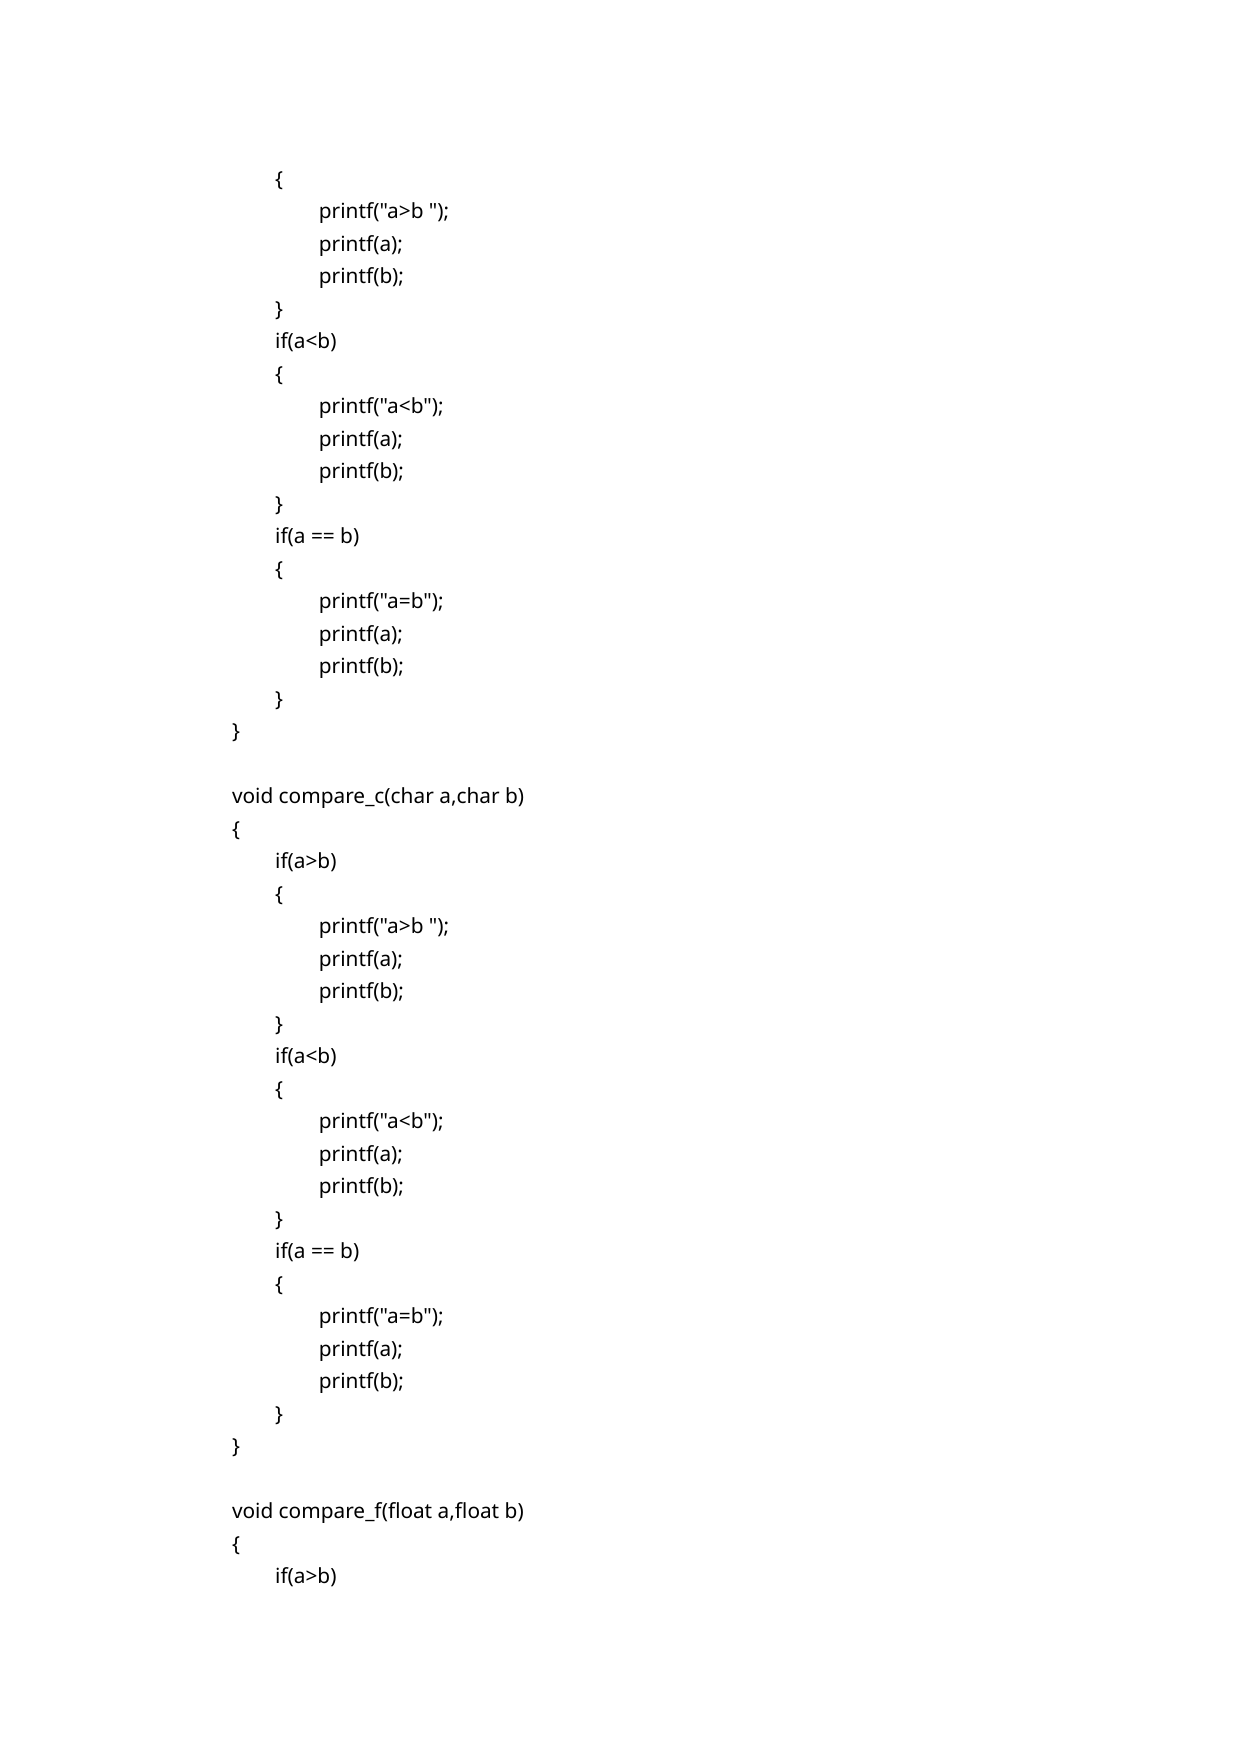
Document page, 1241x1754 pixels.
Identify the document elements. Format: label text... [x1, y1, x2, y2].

text } [232, 487, 1053, 519]
text if(a>b) [232, 844, 1053, 877]
text if(a>b) [232, 1559, 1053, 1592]
text } [232, 292, 1053, 324]
text { [232, 1527, 1053, 1559]
text { [232, 162, 1053, 194]
text printf(b); [232, 1169, 1053, 1202]
text { [232, 877, 1053, 909]
text { [232, 812, 1053, 844]
text printf("a>b "); [232, 194, 1053, 227]
text { [232, 552, 1053, 584]
text printf(a); [232, 422, 1053, 454]
text if(a<b) [232, 1039, 1053, 1072]
text { [232, 357, 1053, 389]
text } [232, 1397, 1053, 1429]
text printf(b); [232, 454, 1053, 487]
text printf(b); [232, 974, 1053, 1007]
text printf(b); [232, 649, 1053, 682]
text } [232, 714, 1053, 747]
text printf(a); [232, 227, 1053, 259]
text printf(a); [232, 1137, 1053, 1169]
text printf("a=b"); [232, 1299, 1053, 1332]
text if(a<b) [232, 324, 1053, 357]
text printf("a>b "); [232, 909, 1053, 942]
text printf(a); [232, 942, 1053, 974]
text printf(b); [232, 1364, 1053, 1397]
text if(a == b) [232, 519, 1053, 552]
text } [232, 1007, 1053, 1039]
text void compare_f(float a,float b) [232, 1494, 1053, 1527]
text if(a == b) [232, 1234, 1053, 1267]
text printf("a<b"); [232, 389, 1053, 422]
text printf("a=b"); [232, 584, 1053, 617]
text printf("a<b"); [232, 1104, 1053, 1137]
text printf(a); [232, 617, 1053, 649]
text void compare_c(char a,char b) [232, 779, 1053, 812]
text printf(a); [232, 1332, 1053, 1364]
text { [232, 1267, 1053, 1299]
text } [232, 1429, 1053, 1462]
text { [232, 1072, 1053, 1104]
text } [232, 682, 1053, 714]
text } [232, 1202, 1053, 1234]
text printf(b); [232, 259, 1053, 292]
